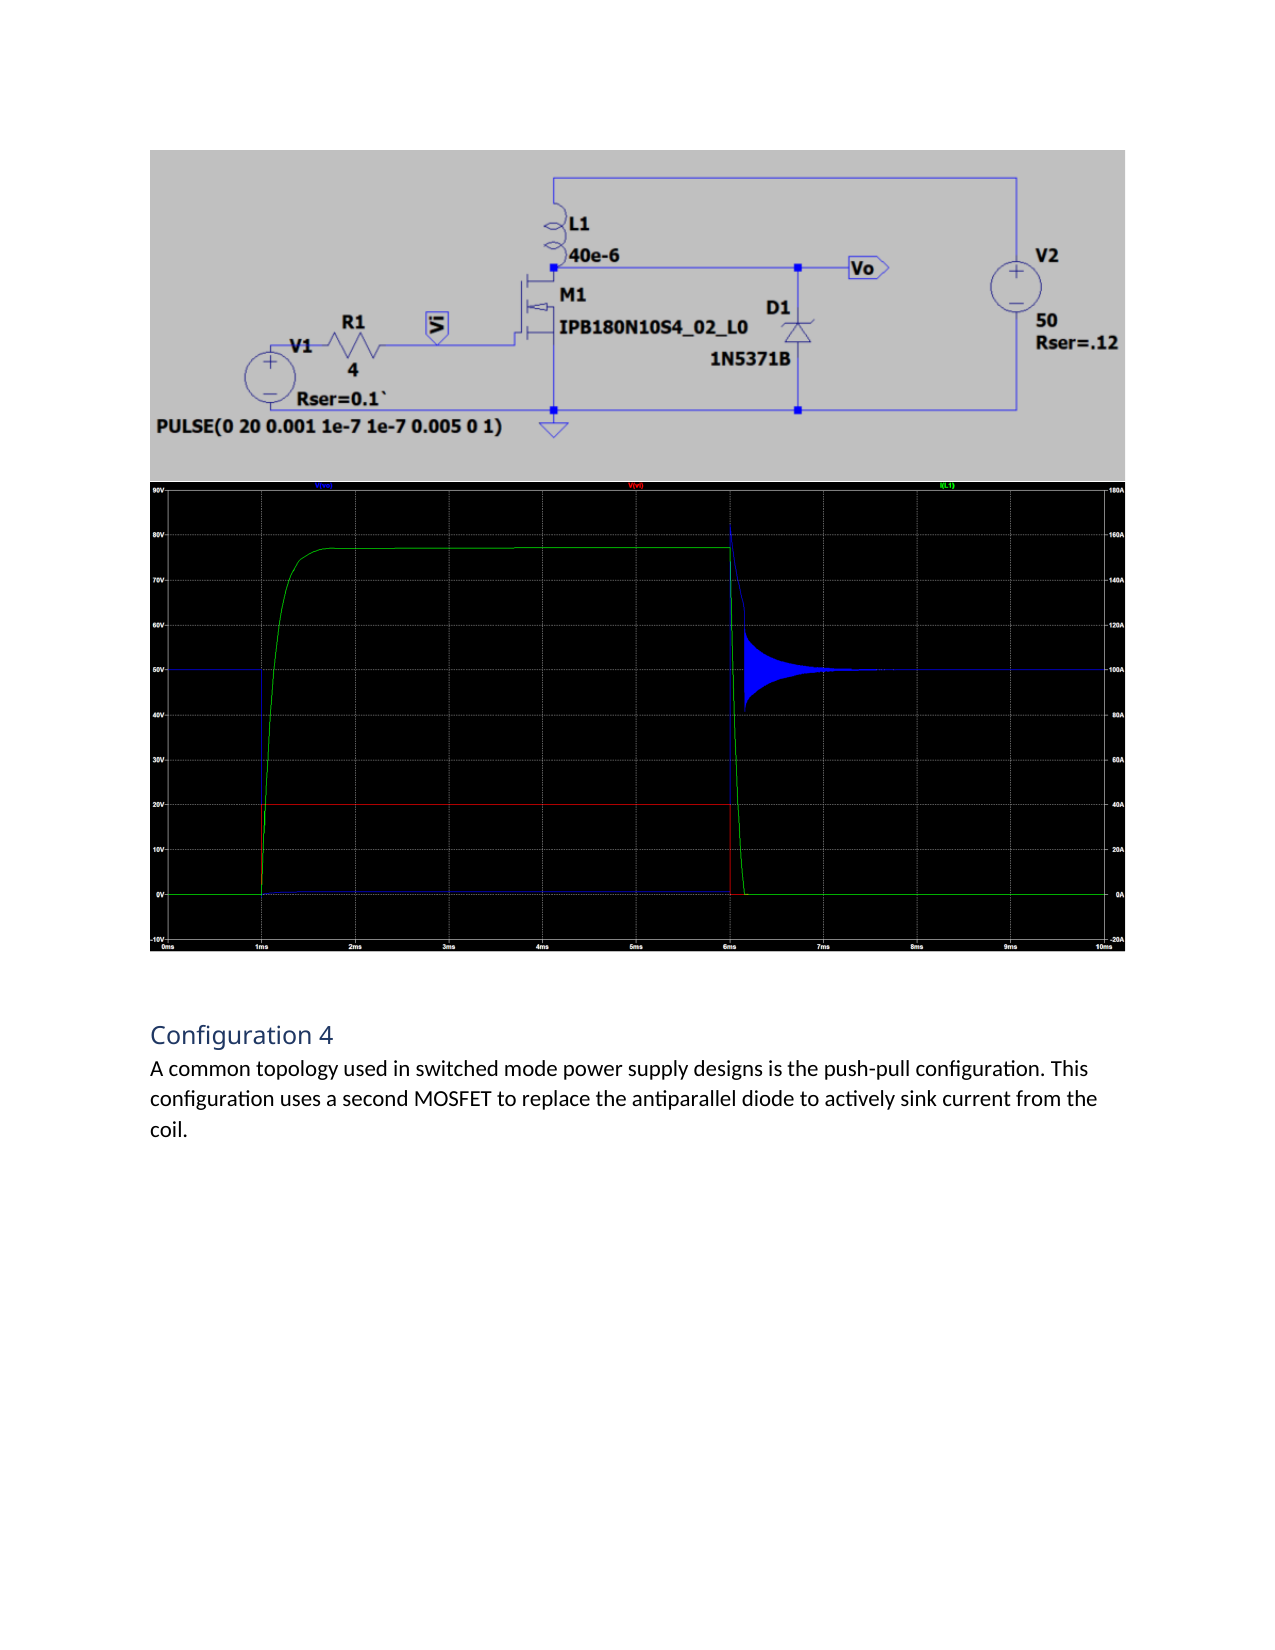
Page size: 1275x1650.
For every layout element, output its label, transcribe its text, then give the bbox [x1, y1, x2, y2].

text A common topology used in switched mode power supply designs is the push-pull configuration. This configuration uses a second MOSFET to replace the antiparallel diode to actively sink current from the coil. [150, 1054, 1125, 1143]
picture [150, 150, 1125, 481]
subtitle Configuration 4 [150, 1017, 1125, 1052]
picture [150, 482, 1126, 952]
